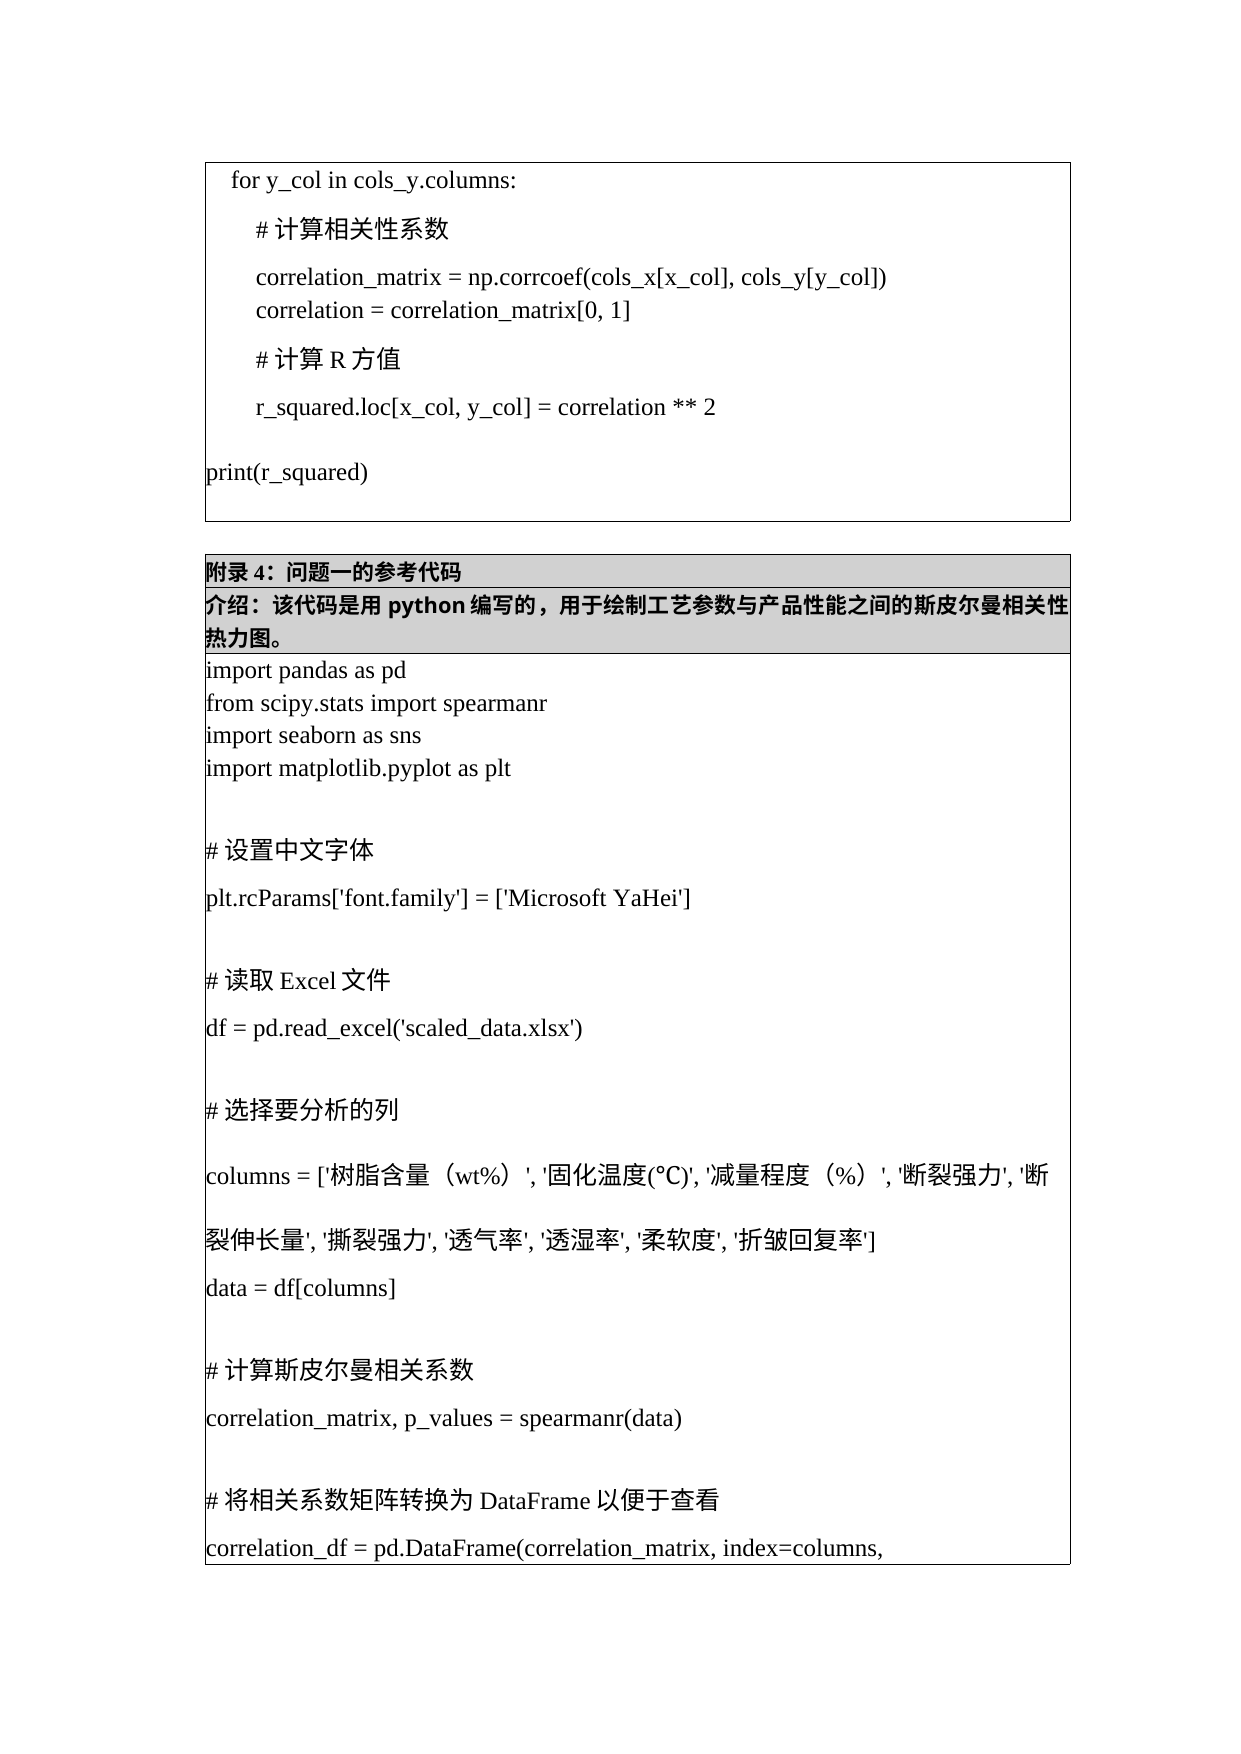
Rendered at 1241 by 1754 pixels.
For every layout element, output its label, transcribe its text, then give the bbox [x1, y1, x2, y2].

table_header 附录4：问题一的参考代码 [206, 555, 1070, 587]
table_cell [206, 163, 1070, 521]
table_cell 介绍：该代码是用python编写的，用于绘制工艺参数与产品性能之间的斯皮尔曼相关性热力图。 [206, 588, 1070, 653]
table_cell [206, 654, 1070, 1564]
